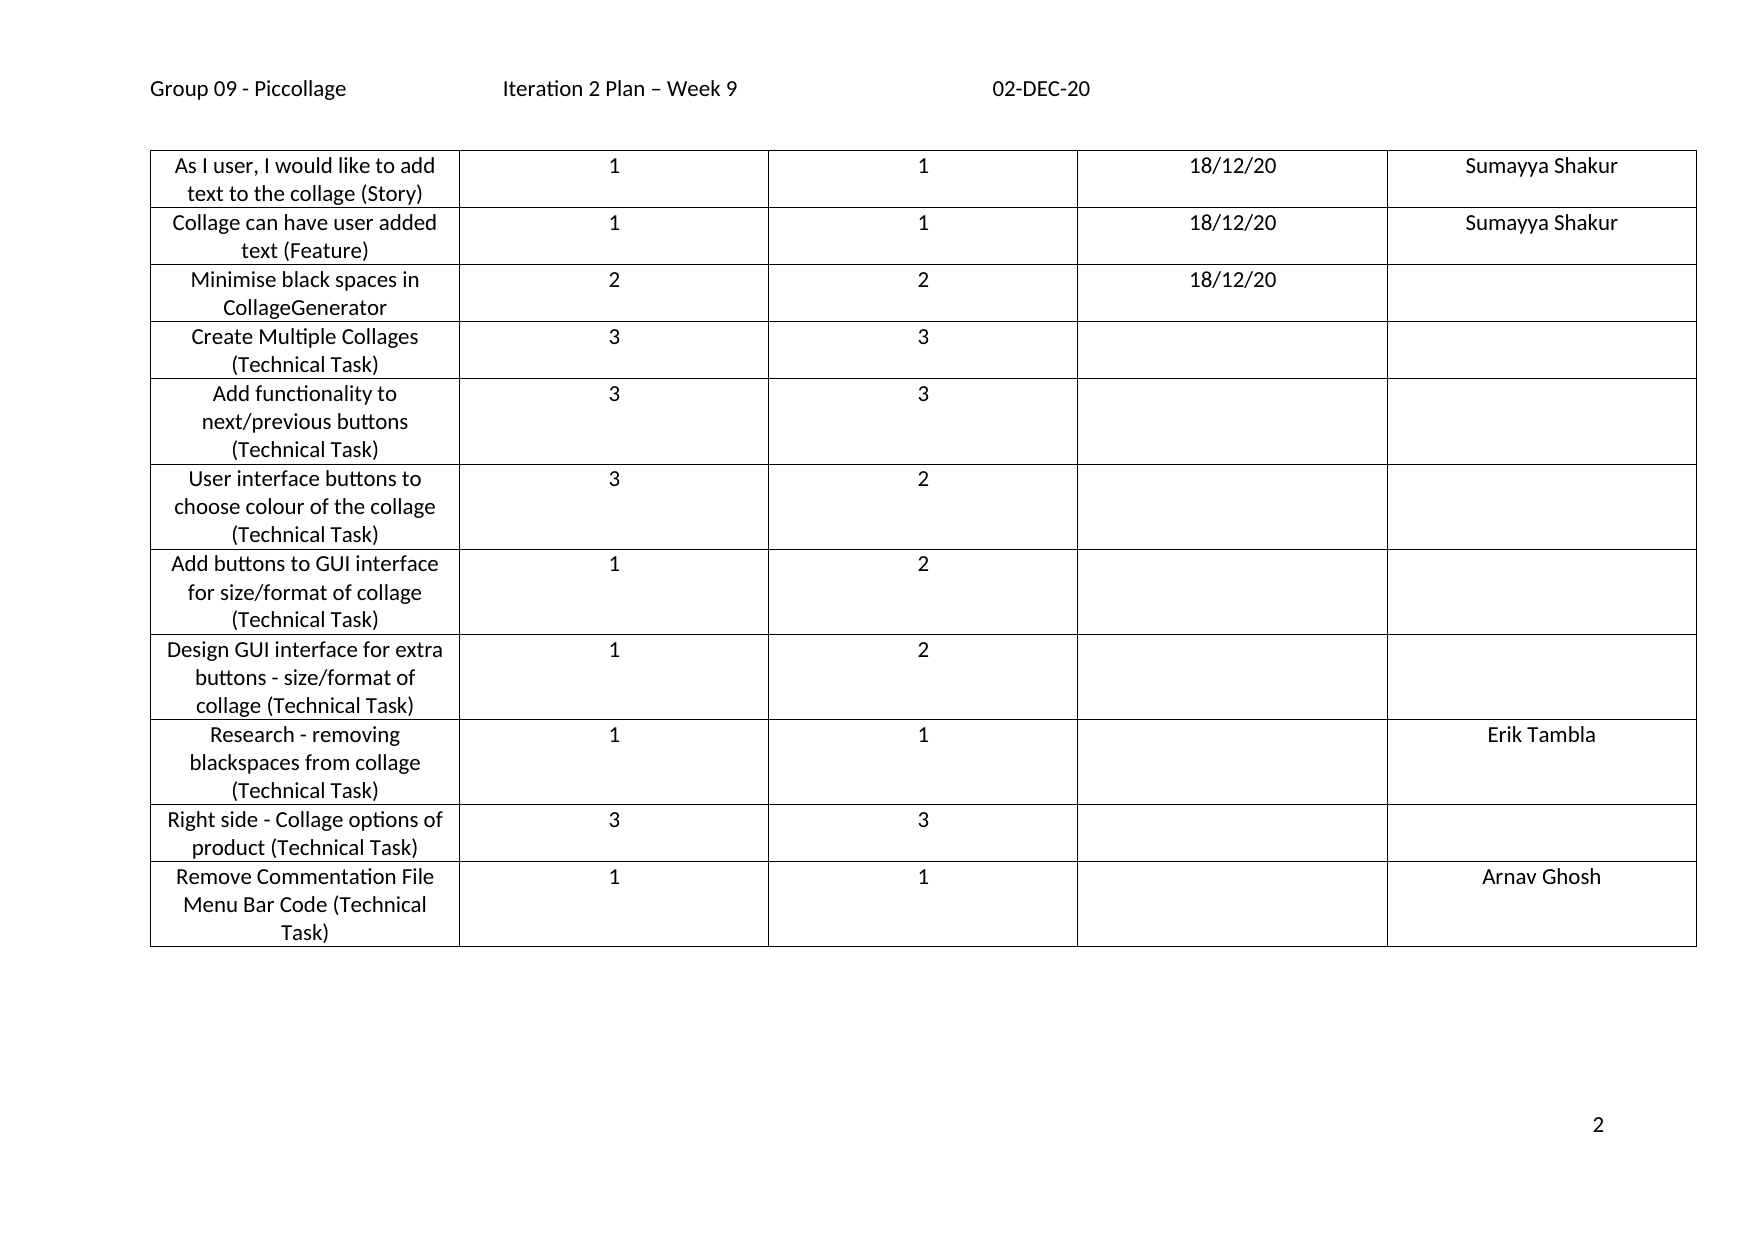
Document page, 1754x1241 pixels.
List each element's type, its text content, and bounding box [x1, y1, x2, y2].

table_cell Add buttons to GUI interface for size/format of collage (Technical Task) [151, 550, 459, 634]
table_cell 1 [769, 862, 1077, 946]
table_cell [1388, 550, 1696, 634]
table_cell 1 [460, 151, 768, 207]
table_cell [1078, 805, 1387, 861]
table_cell 1 [460, 550, 768, 634]
table_cell [1078, 465, 1387, 548]
table_cell 3 [769, 322, 1077, 378]
table_cell User interface buttons to choose colour of the collage (Technical Task) [151, 465, 459, 548]
table_cell Minimise black spaces in CollageGenerator [151, 265, 459, 321]
table_cell Right side - Collage options of product (Technical Task) [151, 805, 459, 861]
table_cell Design GUI interface for extra buttons - size/format of collage (Technical Task) [151, 635, 459, 719]
table_cell 1 [769, 208, 1077, 264]
table_cell 2 [769, 465, 1077, 548]
table_cell 2 [769, 265, 1077, 321]
table_cell [1388, 265, 1696, 321]
table_cell 3 [460, 465, 768, 548]
table_cell Sumayya Shakur [1388, 151, 1696, 207]
table_cell [1388, 379, 1696, 463]
table_cell 1 [769, 151, 1077, 207]
table_cell As I user, I would like to add text to the collage (Story) [151, 151, 459, 207]
table_cell Erik Tambla [1388, 720, 1696, 804]
table_cell [1078, 720, 1387, 804]
table_cell [1388, 805, 1696, 861]
table_cell 3 [769, 379, 1077, 463]
table_cell Add functionality to next/previous buttons (Technical Task) [151, 379, 459, 463]
table_cell [1078, 379, 1387, 463]
table_cell Remove Commentation File Menu Bar Code (Technical Task) [151, 862, 459, 946]
table_cell 1 [460, 635, 768, 719]
table_cell 3 [460, 379, 768, 463]
table_cell 18/12/20 [1078, 265, 1387, 321]
table_cell 2 [769, 550, 1077, 634]
table_cell [1078, 635, 1387, 719]
table_cell 1 [460, 208, 768, 264]
table_cell 1 [460, 720, 768, 804]
table_cell 3 [460, 805, 768, 861]
table_cell 18/12/20 [1078, 208, 1387, 264]
table_cell Collage can have user added text (Feature) [151, 208, 459, 264]
table_cell [1078, 550, 1387, 634]
table_cell Research - removing blackspaces from collage (Technical Task) [151, 720, 459, 804]
table_cell 3 [769, 805, 1077, 861]
table_cell 18/12/20 [1078, 151, 1387, 207]
table_cell 2 [769, 635, 1077, 719]
table_cell [1388, 635, 1696, 719]
table_cell [1078, 322, 1387, 378]
table_cell 3 [460, 322, 768, 378]
table_cell [1388, 465, 1696, 548]
table_cell 1 [460, 862, 768, 946]
table_cell [1078, 862, 1387, 946]
table_cell Arnav Ghosh [1388, 862, 1696, 946]
table_cell 2 [460, 265, 768, 321]
table_cell Create Multiple Collages (Technical Task) [151, 322, 459, 378]
table_cell 1 [769, 720, 1077, 804]
table_cell [1388, 322, 1696, 378]
table_cell Sumayya Shakur [1388, 208, 1696, 264]
